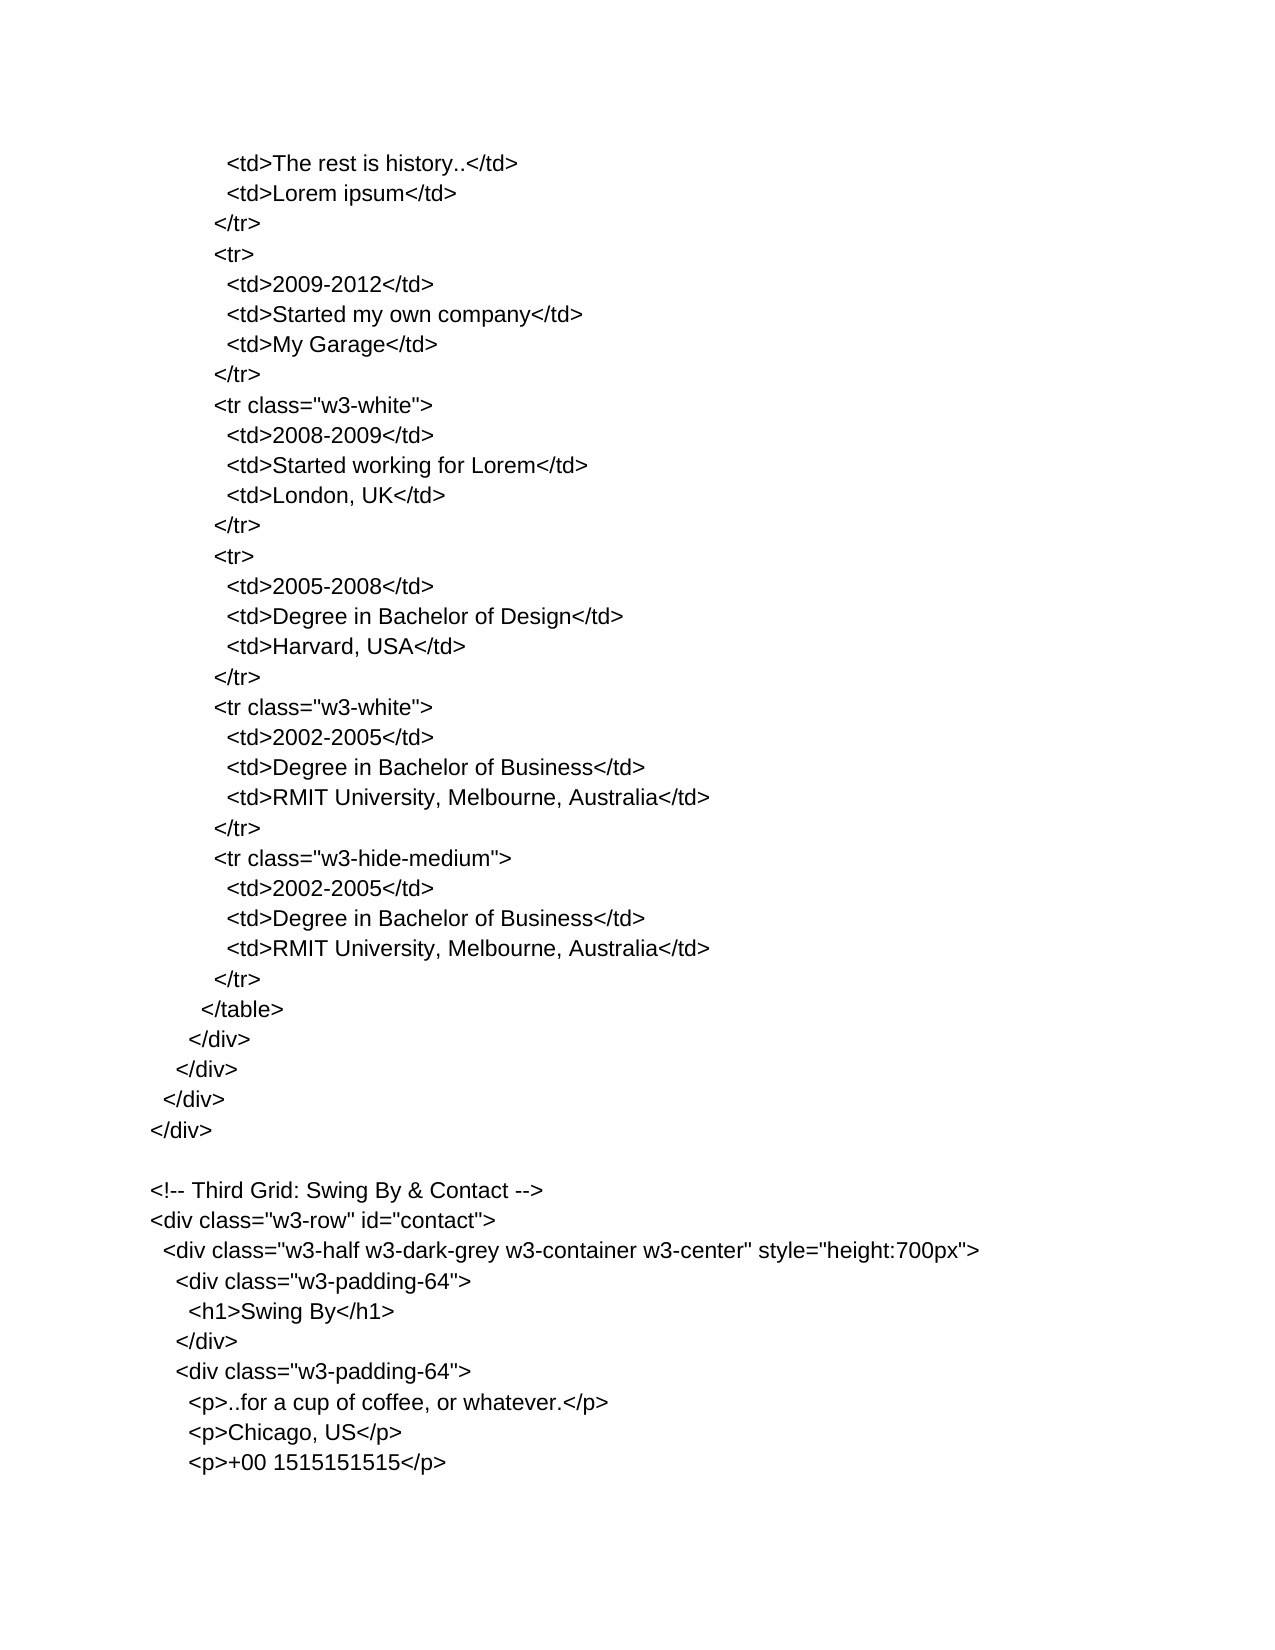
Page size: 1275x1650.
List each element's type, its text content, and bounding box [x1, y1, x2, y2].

text <tr class="w3-white"> [150, 392, 1125, 418]
text </tr> [150, 361, 1125, 388]
text <tr> [150, 241, 1125, 267]
text <tr class="w3-hide-medium"> [150, 845, 1125, 871]
text <td>2002-2005</td> [150, 875, 1125, 901]
text </tr> [150, 966, 1125, 992]
text </tr> [150, 210, 1125, 237]
text </table> [150, 996, 1125, 1022]
text </div> [150, 1026, 1125, 1052]
text </div> [150, 1086, 1125, 1113]
text <!-- Third Grid: Swing By & Contact --> [150, 1177, 1125, 1203]
text <td>2005-2008</td> [150, 573, 1125, 599]
text <td>2008-2009</td> [150, 422, 1125, 448]
text <td>London, UK</td> [150, 482, 1125, 509]
text <div class="w3-padding-64"> [150, 1358, 1125, 1385]
text <p>+00 1515151515</p> [150, 1449, 1125, 1475]
text <td>2002-2005</td> [150, 724, 1125, 750]
text </tr> [150, 814, 1125, 841]
text </tr> [150, 663, 1125, 690]
text </div> [150, 1117, 1125, 1143]
text <td>The rest is history..</td> [150, 150, 1125, 176]
text </tr> [150, 512, 1125, 539]
text <td>RMIT University, Melbourne, Australia</td> [150, 784, 1125, 811]
text <tr> [150, 543, 1125, 569]
text <td>Degree in Bachelor of Design</td> [150, 603, 1125, 629]
text <td>Started my own company</td> [150, 301, 1125, 327]
text <td>RMIT University, Melbourne, Australia</td> [150, 935, 1125, 962]
text <tr class="w3-white"> [150, 694, 1125, 720]
text <td>Lorem ipsum</td> [150, 180, 1125, 207]
text </div> [150, 1328, 1125, 1354]
text <td>Degree in Bachelor of Business</td> [150, 905, 1125, 932]
text <td>Harvard, USA</td> [150, 633, 1125, 660]
text <td>Degree in Bachelor of Business</td> [150, 754, 1125, 781]
text <div class="w3-padding-64"> [150, 1268, 1125, 1294]
text <td>Started working for Lorem</td> [150, 452, 1125, 478]
text <div class="w3-half w3-dark-grey w3-container w3-center" style="height:700px"> [150, 1237, 1125, 1264]
text <div class="w3-row" id="contact"> [150, 1207, 1125, 1234]
text <td>2009-2012</td> [150, 271, 1125, 297]
text <td>My Garage</td> [150, 331, 1125, 358]
text </div> [150, 1056, 1125, 1083]
text <h1>Swing By</h1> [150, 1298, 1125, 1324]
text <p>..for a cup of coffee, or whatever.</p> [150, 1388, 1125, 1415]
text <p>Chicago, US</p> [150, 1419, 1125, 1445]
